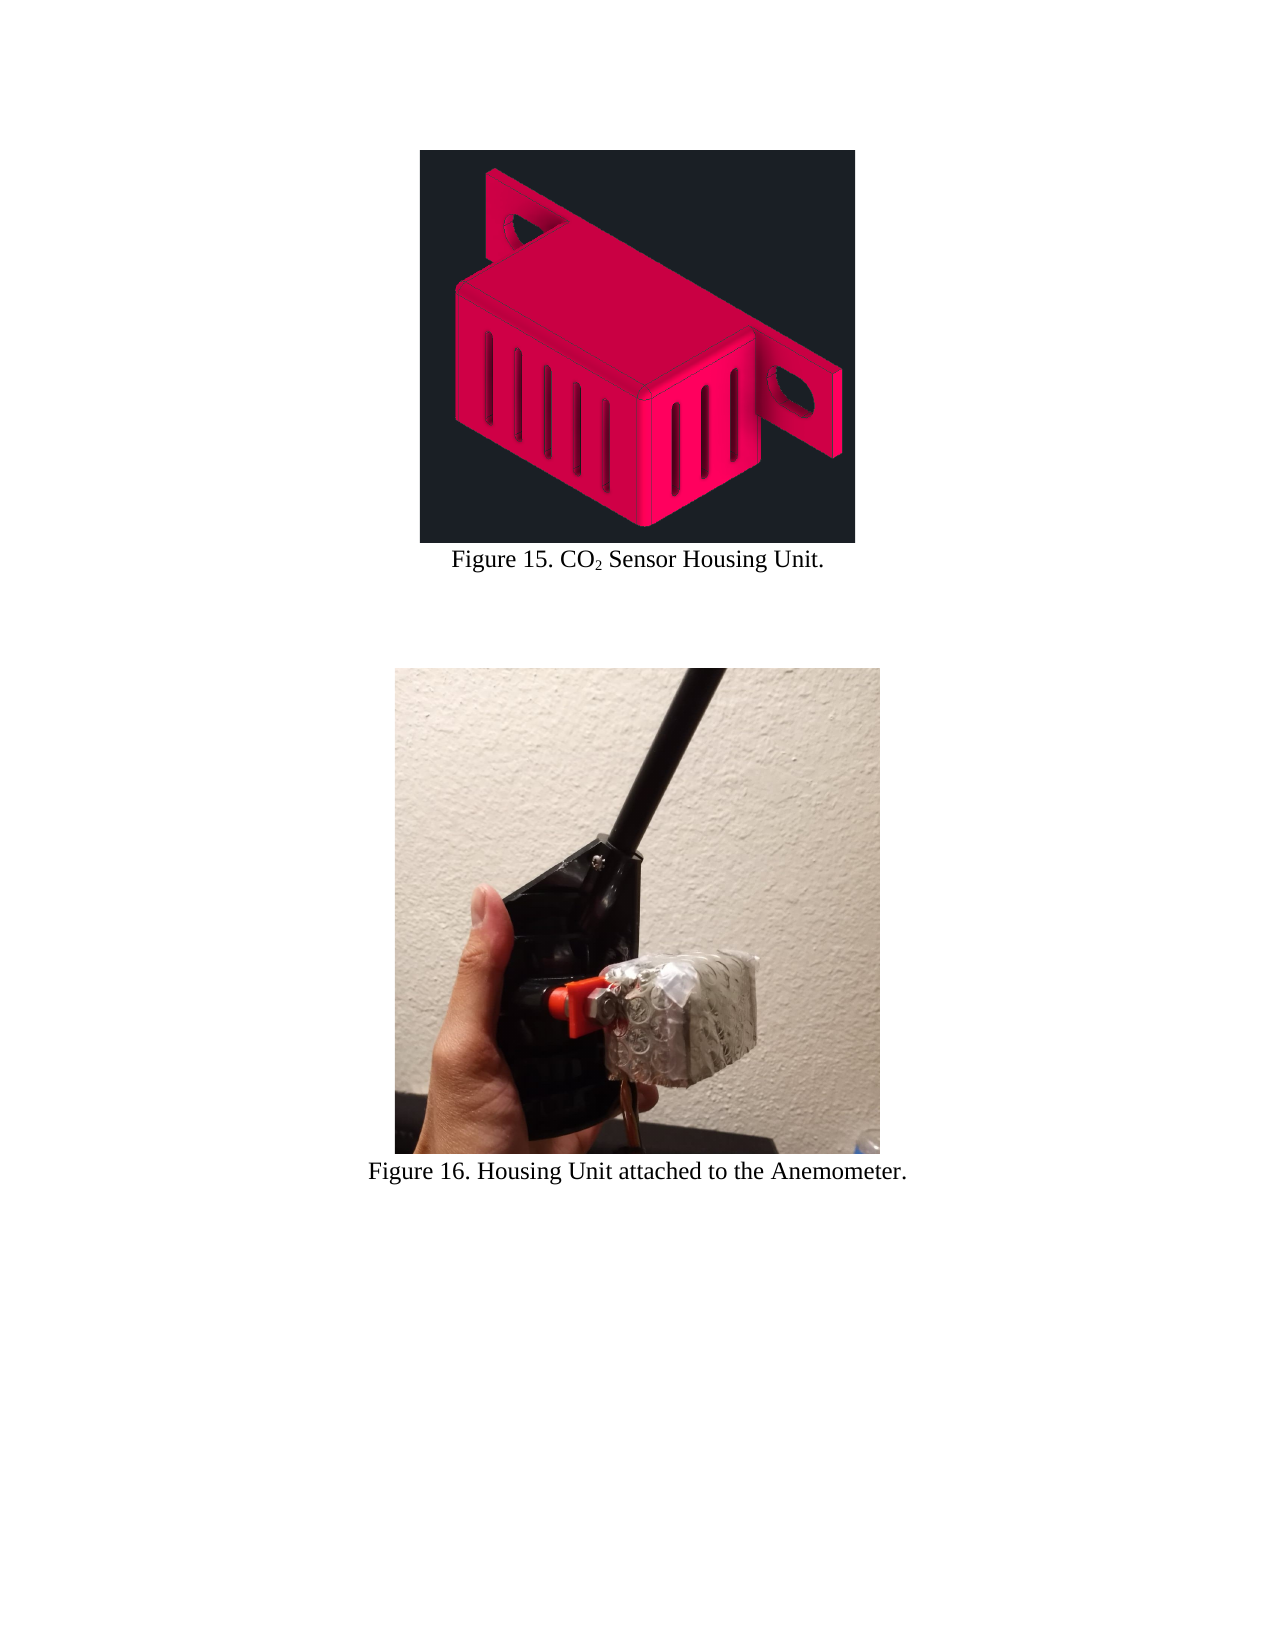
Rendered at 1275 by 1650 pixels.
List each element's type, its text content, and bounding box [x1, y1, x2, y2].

text Figure 16. Housing Unit attached to the Anemometer. [150, 1156, 1125, 1184]
picture [419, 150, 856, 543]
text Figure 15. CO2 Sensor Housing Unit. [150, 544, 1125, 573]
picture [394, 668, 880, 1154]
